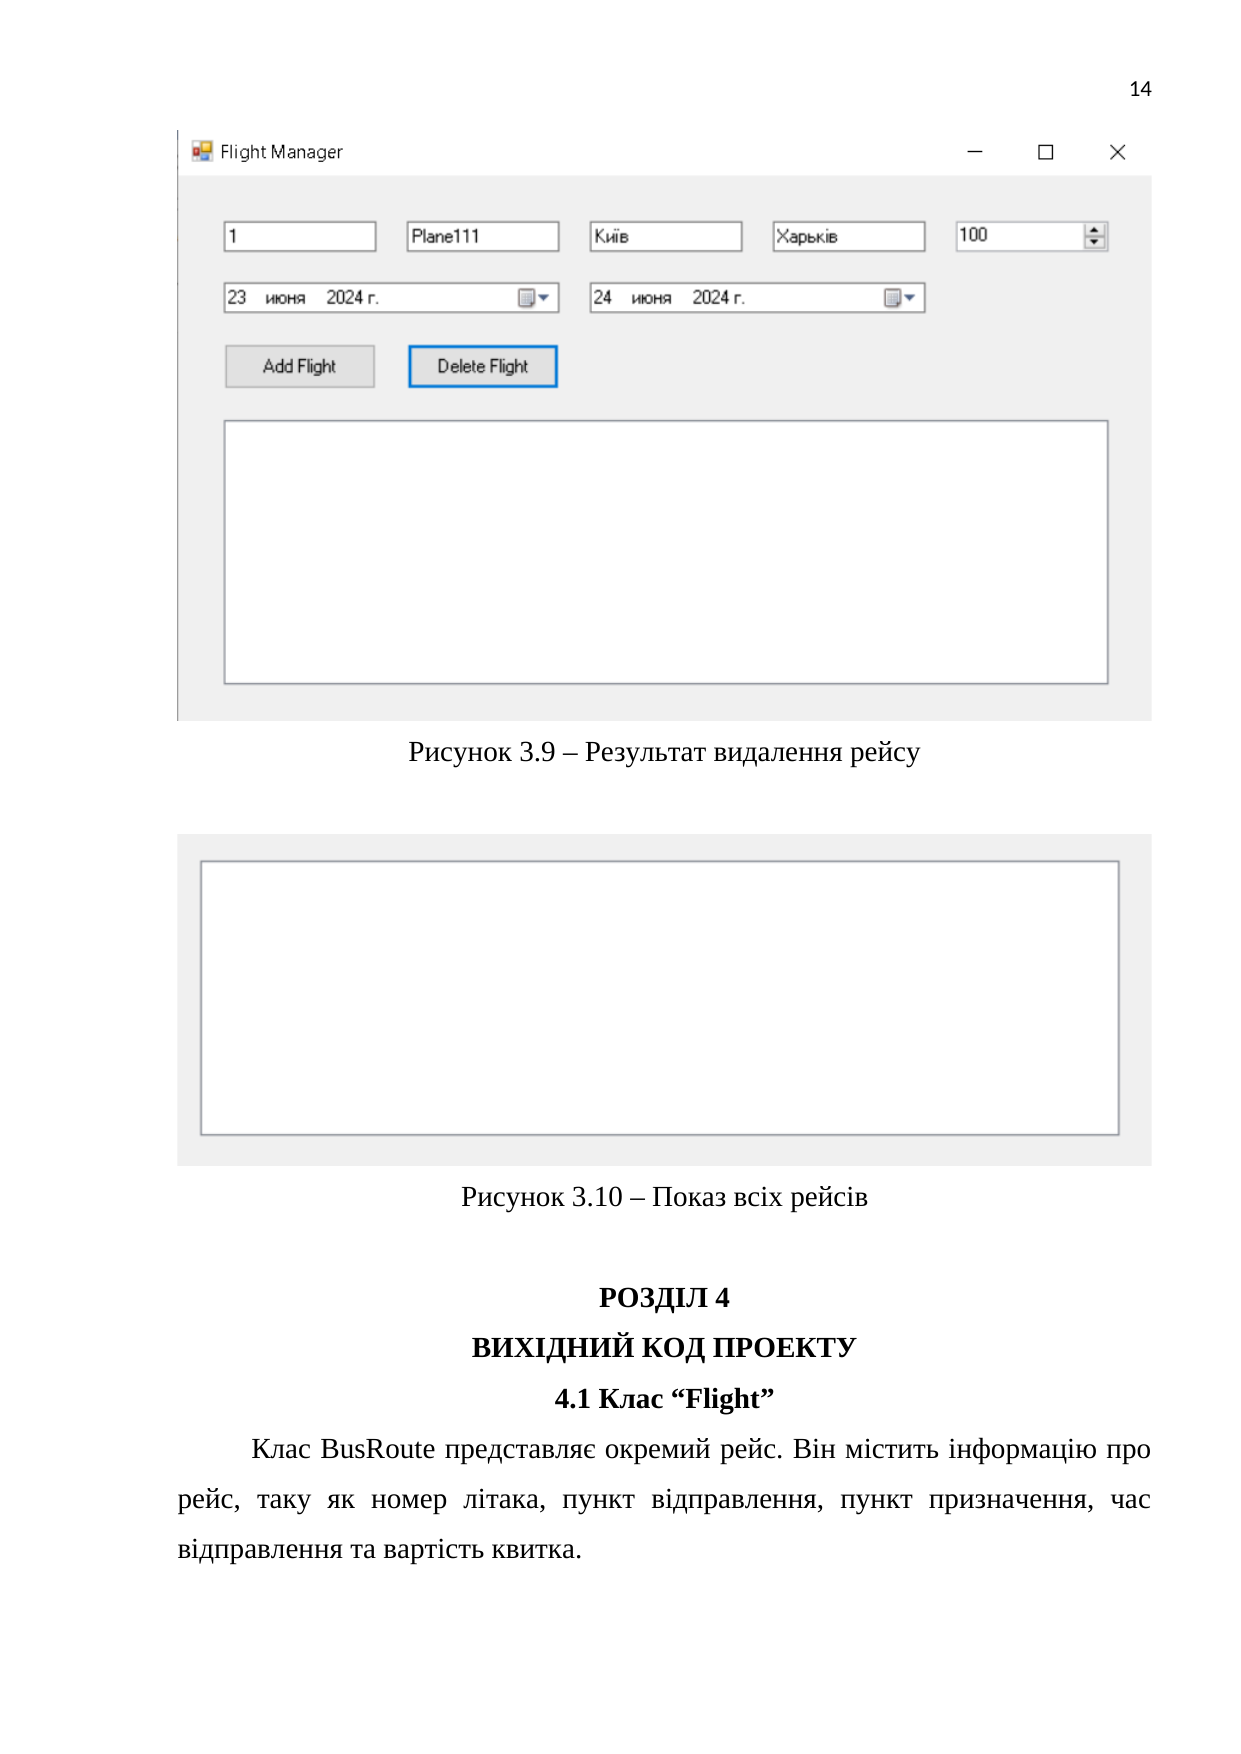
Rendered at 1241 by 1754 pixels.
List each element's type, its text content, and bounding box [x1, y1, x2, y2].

text Клас BusRoute представляє окремий рейс. Він містить інформацію про рейс, таку як номер літака, пункт відправлення, пункт призначення, час відправлення та вартість квитка. [177, 1431, 1152, 1565]
text Рисунок 3.10 – Показ всіх рейсів [177, 1179, 1152, 1213]
text Рисунок 3.9 – Результат видалення рейсу [177, 734, 1152, 768]
text 4.1 Клас “Flight” [177, 1381, 1152, 1414]
text ВИХІДНИЙ КОД ПРОЕКТУ [177, 1330, 1152, 1364]
picture [177, 834, 1152, 1166]
text РОЗДІЛ 4 [177, 1280, 1152, 1314]
picture [177, 130, 1152, 721]
